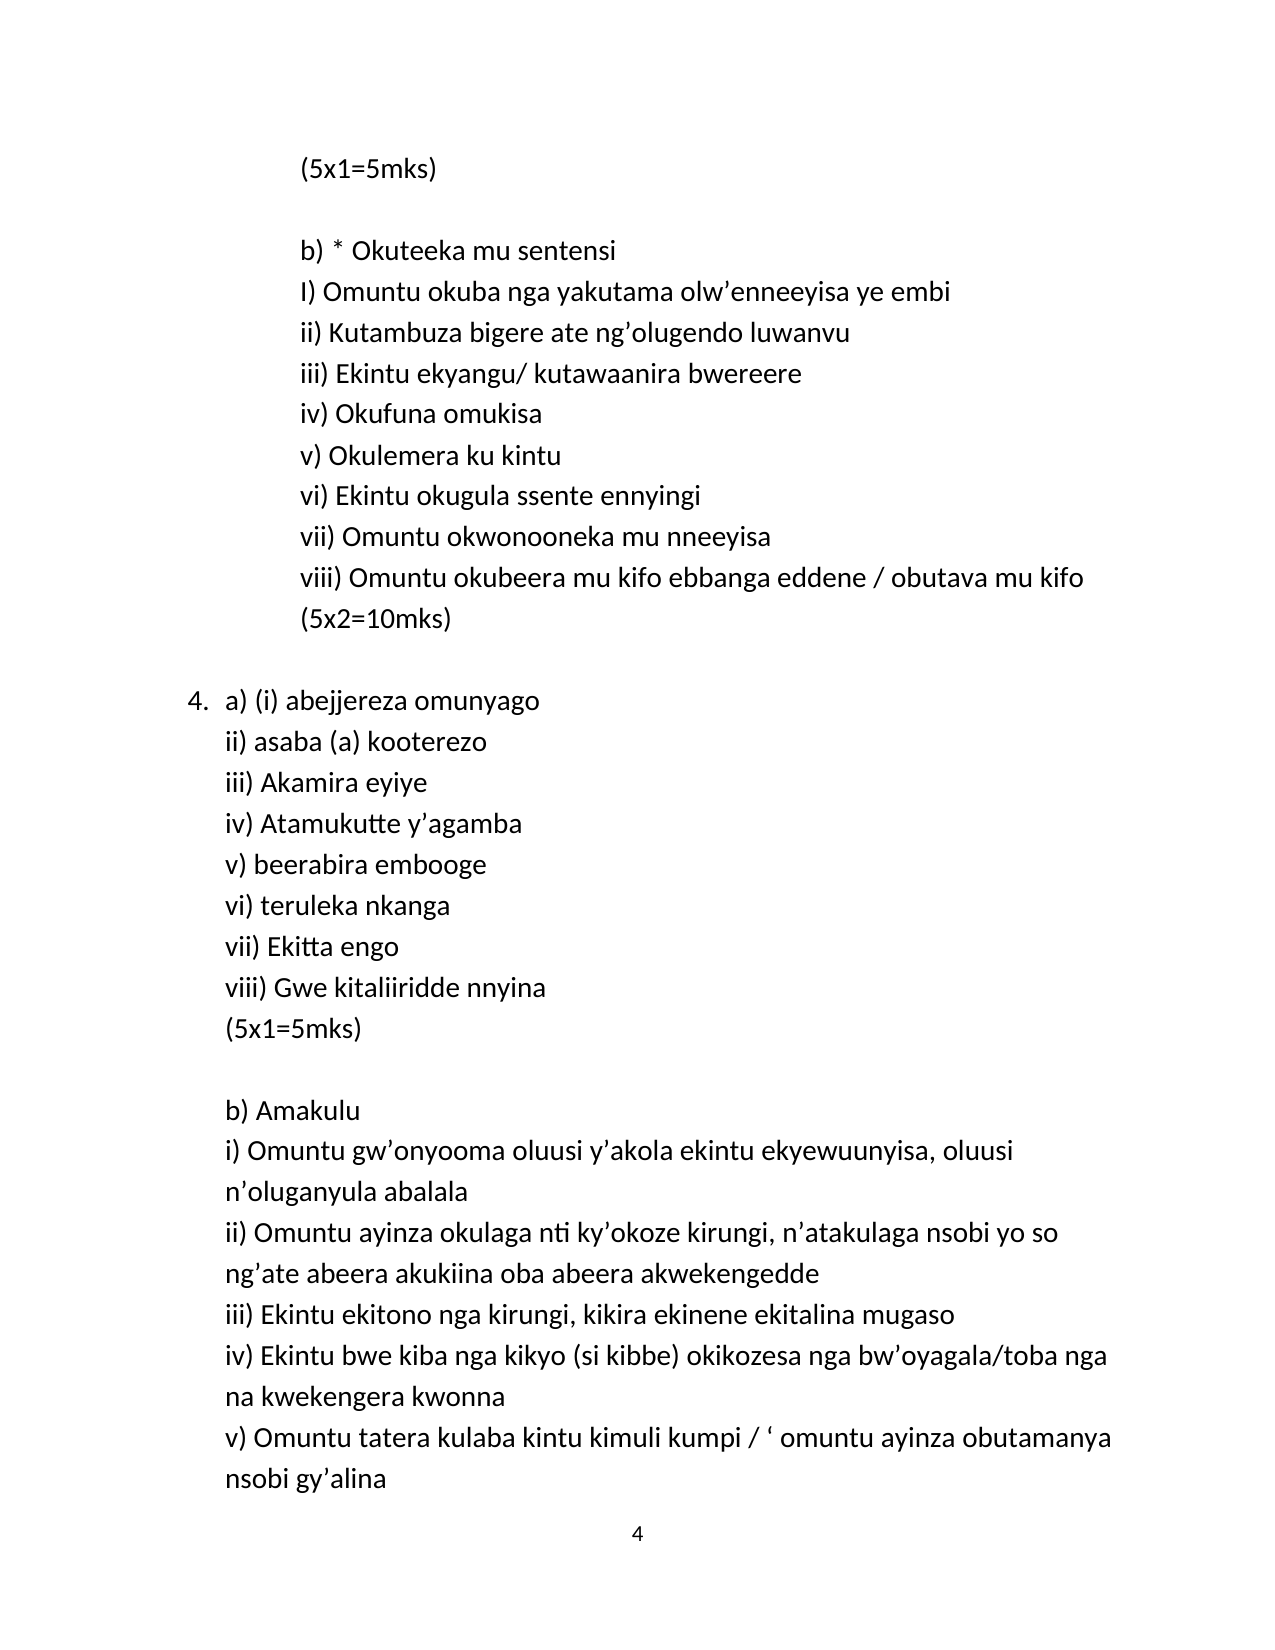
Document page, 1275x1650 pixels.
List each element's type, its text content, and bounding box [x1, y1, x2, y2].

list iv) Atamukutte y’agamba [225, 805, 1125, 841]
list i) Omuntu gw’onyooma oluusi y’akola ekintu ekyewuunyisa, oluusi n’oluganyula abalala [225, 1132, 1125, 1209]
list (5x2=10mks) [300, 600, 1125, 636]
list iv) Okufuna omukisa [300, 396, 1125, 431]
list iii) Ekintu ekitono nga kirungi, kikira ekinene ekitalina mugaso [225, 1296, 1125, 1332]
list viii) Gwe kitaliiridde nnyina [225, 969, 1125, 1004]
list I) Omuntu okuba nga yakutama olw’enneeyisa ye embi [300, 273, 1125, 308]
list vii) Ekitta engo [225, 928, 1125, 963]
list v) Okulemera ku kintu [300, 437, 1125, 472]
list vi) Ekintu okugula ssente ennyingi [300, 477, 1125, 513]
list ii) Omuntu ayinza okulaga nti ky’okoze kirungi, n’atakulaga nsobi yo so ng’ate abeera akukiina oba abeera akwekengedde [225, 1214, 1125, 1291]
list v) beerabira embooge [225, 846, 1125, 882]
list a) (i) abejjereza omunyago [187, 682, 1125, 718]
list iv) Ekintu bwe kiba nga kikyo (si kibbe) okikozesa nga bw’oyagala/toba nga na kwekengera kwonna [225, 1337, 1125, 1414]
list vi) teruleka nkanga [225, 887, 1125, 922]
list iii) Akamira eyiye [225, 764, 1125, 800]
list (5x1=5mks) [225, 1010, 1125, 1045]
list iii) Ekintu ekyangu/ kutawaanira bwereere [300, 355, 1125, 390]
list (5x1=5mks) [300, 150, 1125, 186]
list v) Omuntu tatera kulaba kintu kimuli kumpi / ‘ omuntu ayinza obutamanya nsobi gy’alina [225, 1419, 1125, 1496]
list ii) asaba (a) kooterezo [225, 723, 1125, 759]
list b) * Okuteeka mu sentensi [300, 232, 1125, 267]
list viii) Omuntu okubeera mu kifo ebbanga eddene / obutava mu kifo [300, 559, 1125, 595]
list b) Amakulu [225, 1092, 1125, 1127]
list vii) Omuntu okwonooneka mu nneeyisa [300, 518, 1125, 554]
list ii) Kutambuza bigere ate ng’olugendo luwanvu [300, 314, 1125, 349]
